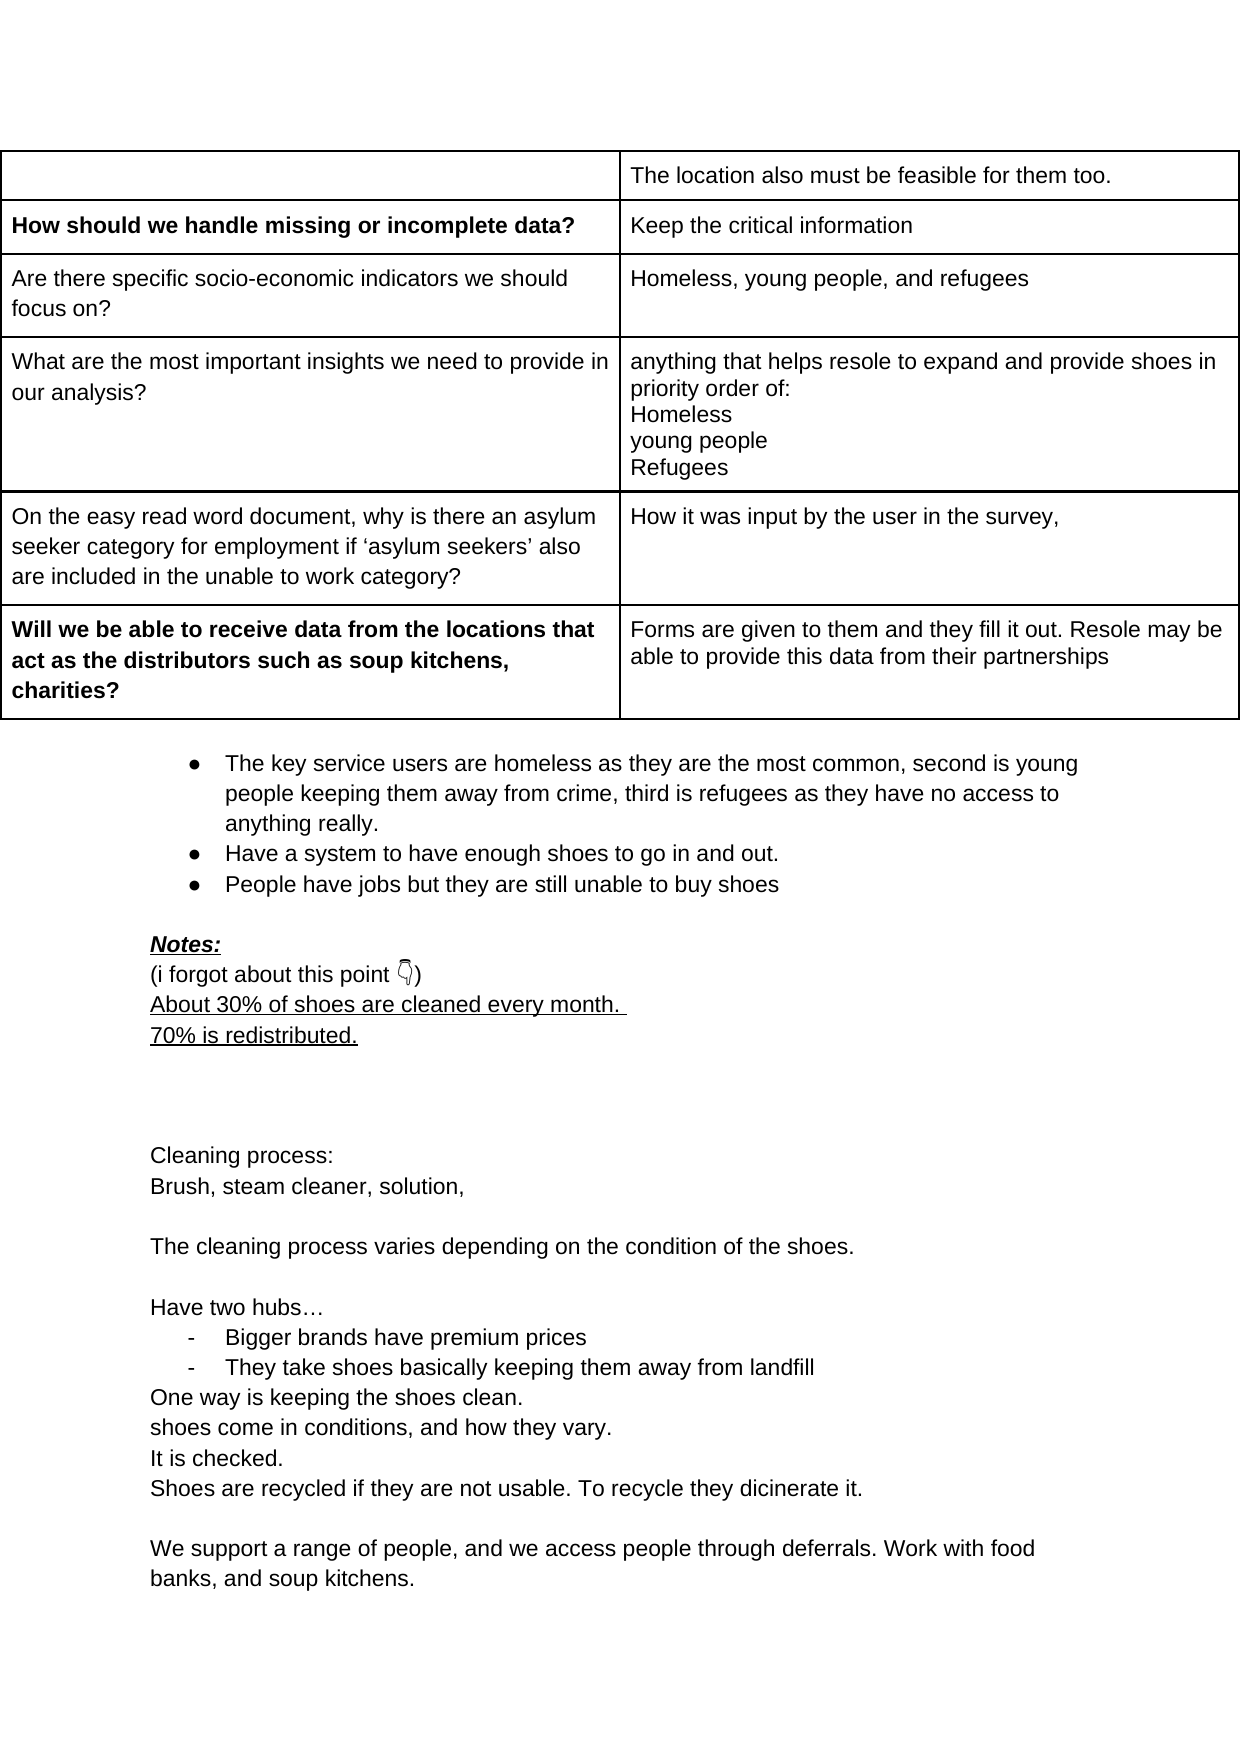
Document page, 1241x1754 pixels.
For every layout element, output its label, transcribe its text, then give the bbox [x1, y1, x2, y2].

text Have two hubs… [150, 1293, 1090, 1320]
table_cell Homeless, young people, and refugees [621, 255, 1238, 336]
table_cell How it was input by the user in the survey, [621, 493, 1238, 604]
text 70% is redistributed. [150, 1022, 1090, 1048]
text The cleaning process varies depending on the condition of the shoes. [150, 1233, 1090, 1259]
list The key service users are homeless as they are the most common, second is young people keeping them away from crime, third is refugees as they have no access to anything really. [187, 750, 1090, 837]
text Shoes are recycled if they are not usable. To recycle they dicinerate it. [150, 1475, 1090, 1501]
table_cell Are there specific socio-economic indicators we should focus on? [2, 255, 619, 336]
table_cell On the easy read word document, why is there an asylum seeker category for employment if ‘asylum seekers’ also are included in the unable to work category? [2, 493, 619, 604]
table_cell Will we be able to receive data from the locations that act as the distributors such as soup kitchens, charities? [2, 606, 619, 717]
table_cell Keep the critical information [621, 201, 1238, 252]
table_cell Forms are given to them and they fill it out. Resole may be able to provide this data from their partnerships [621, 606, 1238, 717]
text About 30% of shoes are cleaned every month. [150, 991, 1090, 1018]
text Cleaning process: [150, 1142, 1090, 1169]
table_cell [621, 152, 1238, 199]
table_cell How should we handle missing or incomplete data? [2, 201, 619, 252]
text We support a range of people, and we access people through deferrals. Work with food banks, and soup kitchens. [150, 1535, 1090, 1592]
text Brush, steam cleaner, solution, [150, 1173, 1090, 1199]
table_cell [2, 152, 619, 199]
text One way is keeping the shoes clean. [150, 1384, 1090, 1411]
table_cell anything that helps resole to expand and provide shoes in priority order of: Homeless young people Refugees [621, 338, 1238, 490]
list Bigger brands have premium prices [187, 1324, 1090, 1350]
list Have a system to have enough shoes to go in and out. [187, 840, 1090, 867]
text Notes: [150, 931, 1090, 957]
text It is checked. [150, 1444, 1090, 1471]
list People have jobs but they are still unable to buy shoes [187, 871, 1090, 897]
list They take shoes basically keeping them away from landfill [187, 1354, 1090, 1380]
text (i forgot about this point 👇) [150, 961, 1090, 988]
table_cell What are the most important insights we need to provide in our analysis? [2, 338, 619, 490]
text shoes come in conditions, and how they vary. [150, 1414, 1090, 1441]
